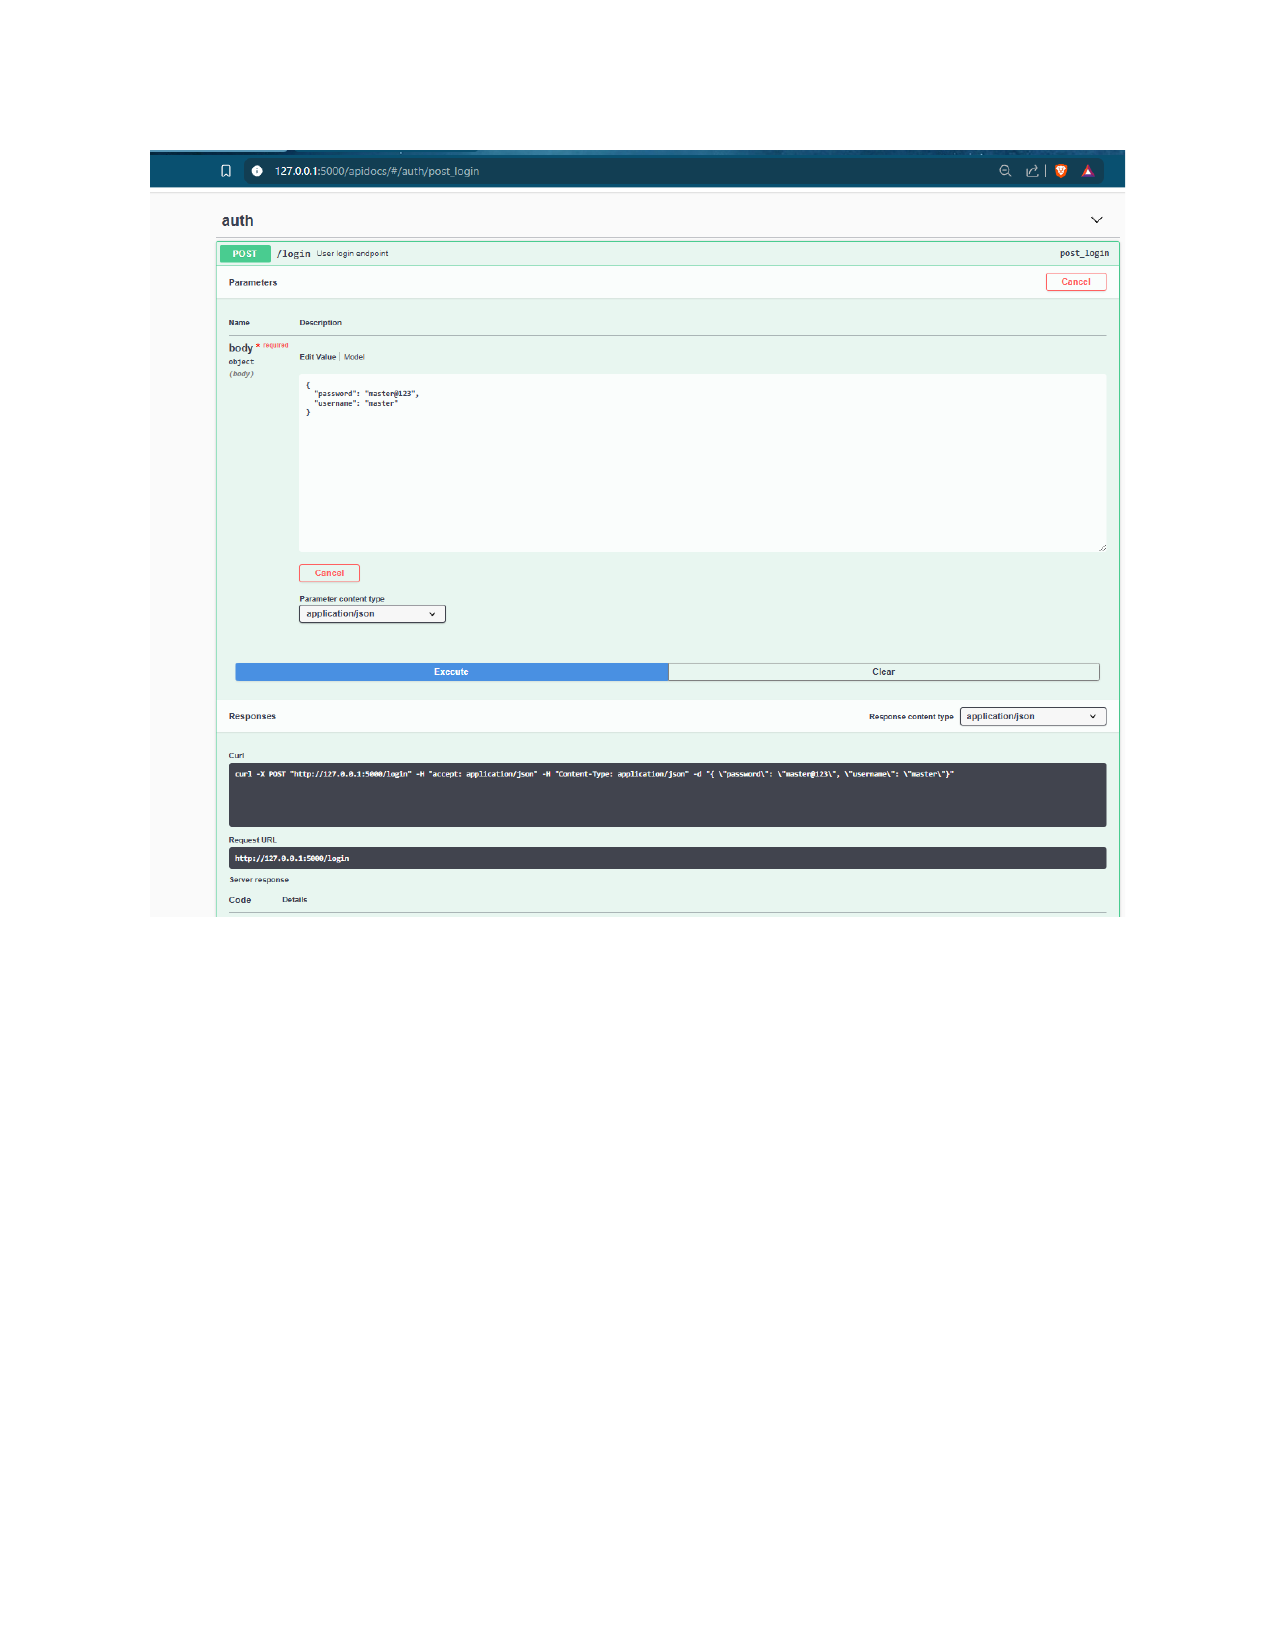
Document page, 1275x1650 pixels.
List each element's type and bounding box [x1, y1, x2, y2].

picture [150, 188, 1125, 917]
picture [245, 159, 1103, 183]
picture [150, 150, 1125, 154]
